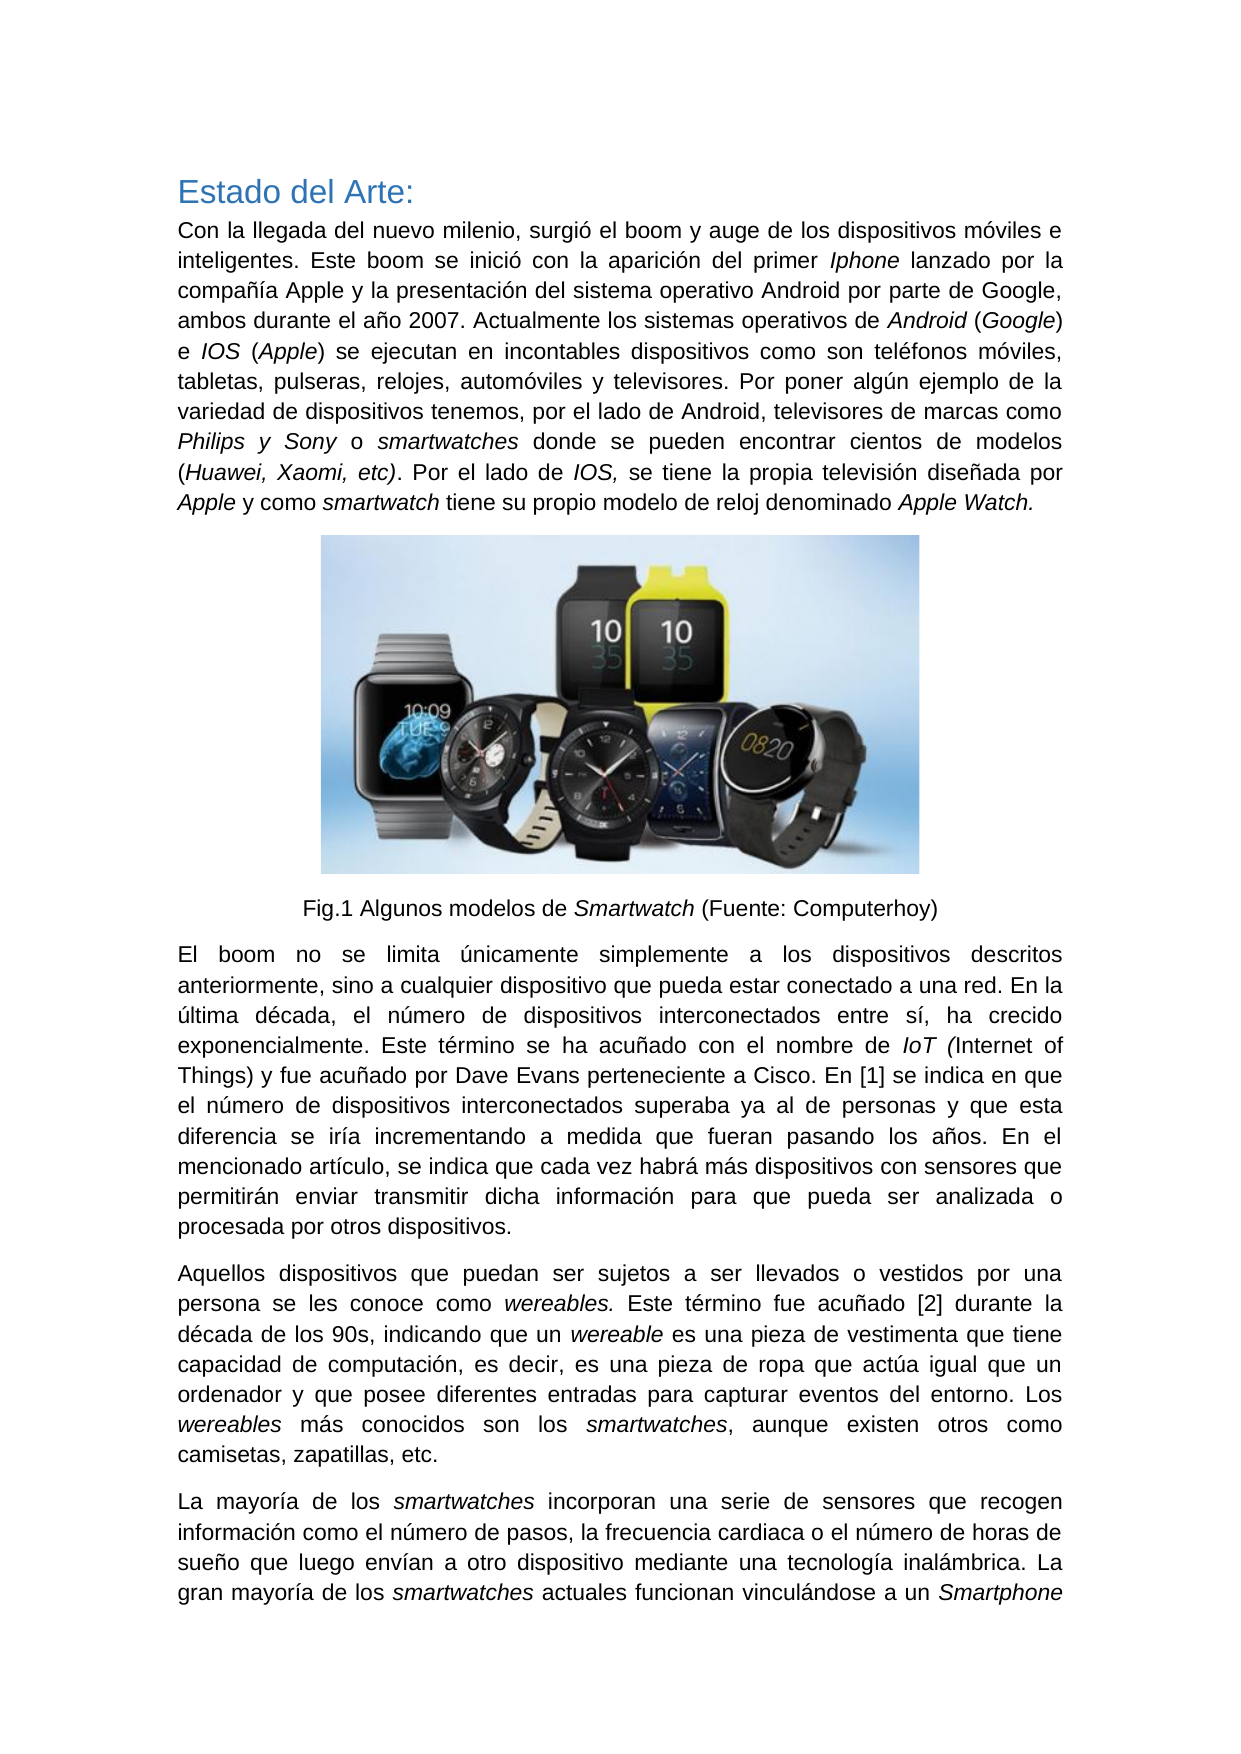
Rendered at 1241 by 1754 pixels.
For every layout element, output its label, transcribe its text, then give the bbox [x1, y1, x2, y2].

text Con la llegada del nuevo milenio, surgió el boom y auge de los dispositivos móviles e inteligentes. Este boom se inició con la aparición del primer Iphone lanzado por la compañía Apple y la presentación del sistema operativo Android por parte de Google, ambos durante el año 2007. Actualmente los sistemas operativos de Android (Google) e IOS (Apple) se ejecutan en incontables dispositivos como son teléfonos móviles, tabletas, pulseras, relojes, automóviles y televisores. Por poner algún ejemplo de la variedad de dispositivos tenemos, por el lado de Android, televisores de marcas como Philips y Sony o smartwatches donde se pueden encontrar cientos de modelos (Huawei, Xaomi, etc). Por el lado de IOS, se tiene la propia televisión diseñada por Apple y como smartwatch tiene su propio modelo de reloj denominado Apple Watch. [177, 217, 1063, 515]
text El boom no se limita únicamente simplemente a los dispositivos descritos anteriormente, sino a cualquier dispositivo que pueda estar conectado a una red. En la última década, el número de dispositivos interconectados entre sí, ha crecido exponencialmente. Este término se ha acuñado con el nombre de IoT (Internet of Things) y fue acuñado por Dave Evans perteneciente a Cisco. En [1] se indica en que el número de dispositivos interconectados superaba ya al de personas y que esta diferencia se iría incrementando a medida que fueran pasando los años. En el mencionado artículo, se indica que cada vez habrá más dispositivos con sensores que permitirán enviar transmitir dicha información para que pueda ser analizada o procesada por otros dispositivos. [177, 941, 1063, 1240]
text Aquellos dispositivos que puedan ser sujetos a ser llevados o vestidos por una persona se les conoce como wereables. Este término fue acuñado [2] durante la década de los 90s, indicando que un wereable es una pieza de vestimenta que tiene capacidad de computación, es decir, es una pieza de ropa que actúa igual que un ordenador y que posee diferentes entradas para capturar eventos del entorno. Los wereables más conocidos son los smartwatches, aunque existen otros como camisetas, zapatillas, etc. [177, 1260, 1063, 1468]
subtitle Estado del Arte: [177, 173, 1063, 211]
picture [320, 535, 920, 874]
text Fig.1 Algunos modelos de Smartwatch (Fuente: Computerhoy) [177, 894, 1063, 921]
